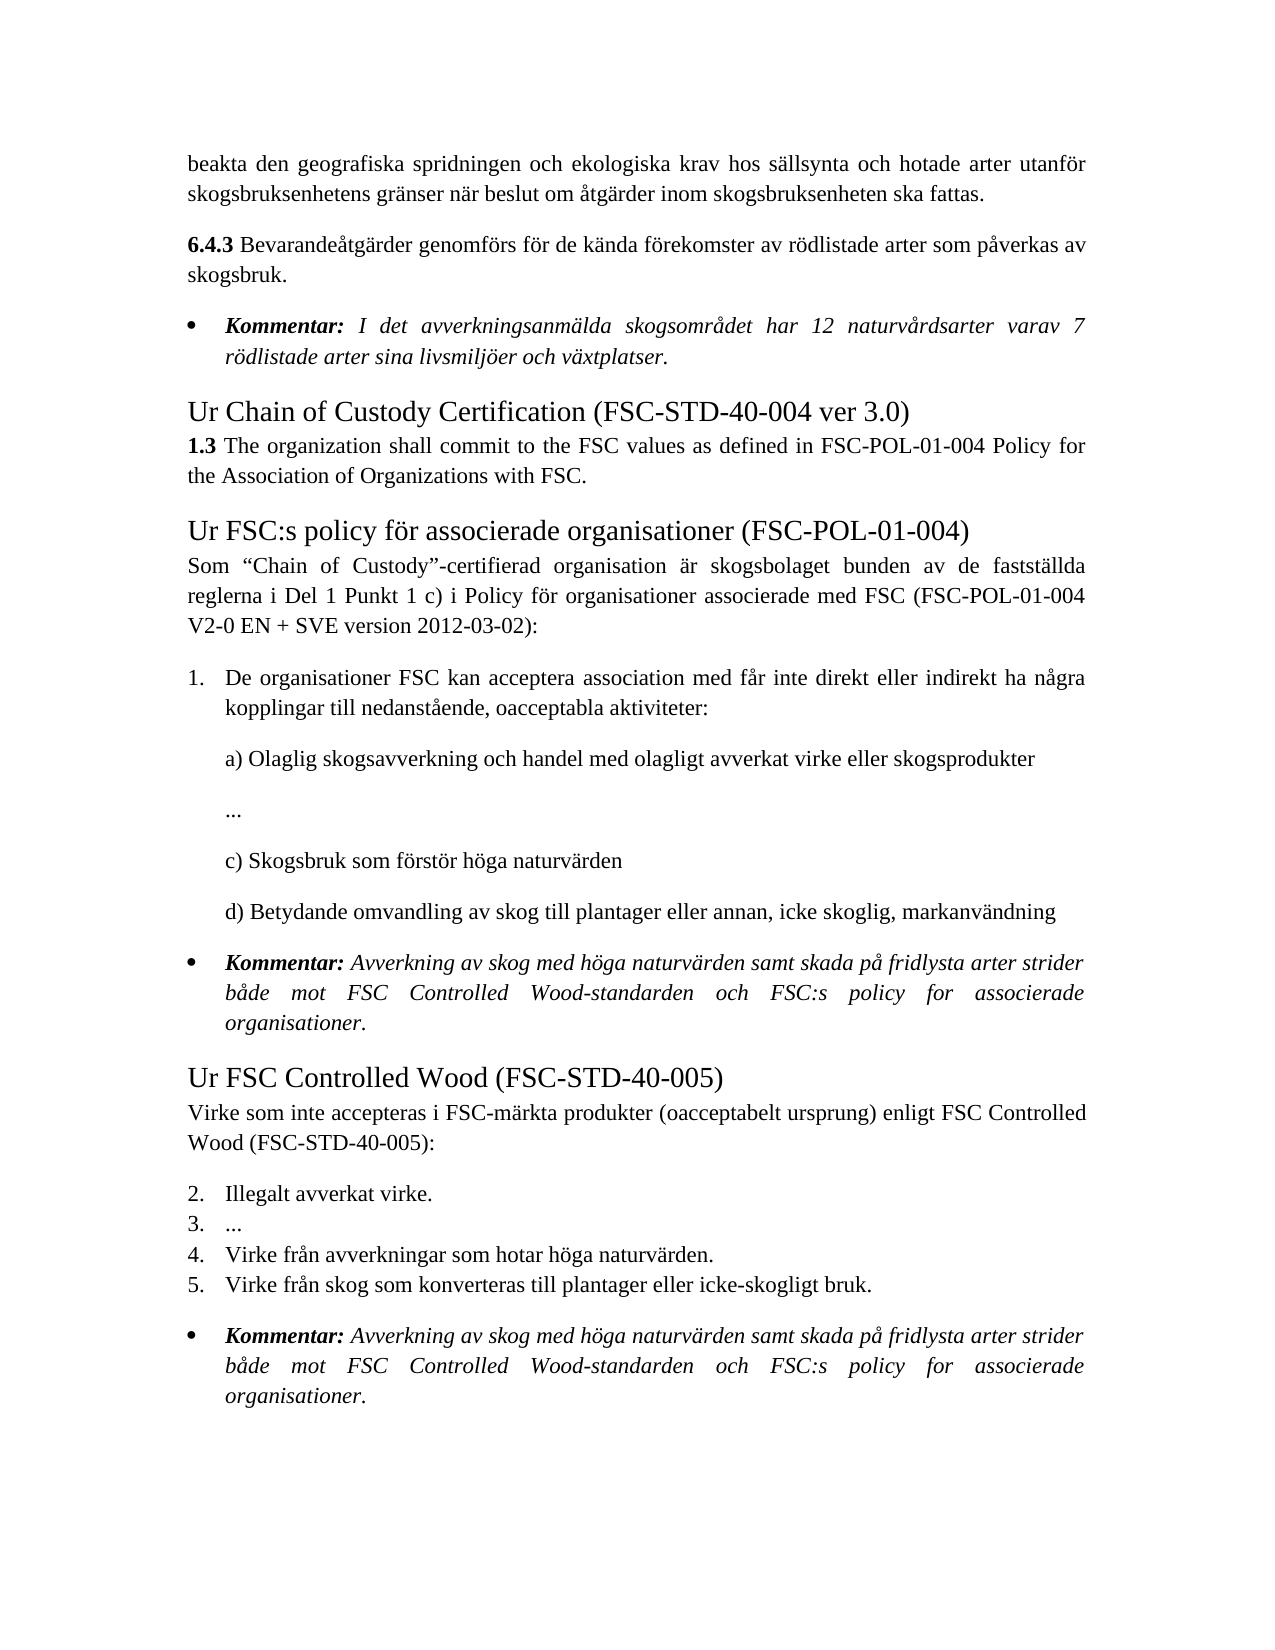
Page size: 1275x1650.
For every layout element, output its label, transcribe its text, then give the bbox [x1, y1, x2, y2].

text a) Olaglig skogsavverkning och handel med olagligt avverkat virke eller skogsprodukter [225, 745, 1087, 771]
list Kommentar: I det avverkningsanmälda skogsområdet har 12 naturvårdsarter varav 7 rödlistade arter sina livsmiljöer och växtplatser. [187, 312, 1087, 369]
list Virke från skog som konverteras till plantager eller icke-skogligt bruk. [187, 1271, 1087, 1297]
subtitle Ur Chain of Custody Certification (FSC-STD-40-004 ver 3.0) [187, 394, 1087, 427]
text 6.4.3 Bevarandeåtgärder genomförs för de kända förekomster av rödlistade arter som påverkas av skogsbruk. [187, 231, 1087, 288]
list Virke från avverkningar som hotar höga naturvärden. [187, 1241, 1087, 1267]
list Kommentar: Avverkning av skog med höga naturvärden samt skada på fridlysta arter strider både mot FSC Controlled Wood-standarden och FSC:s policy for associerade organisationer. [187, 1322, 1087, 1409]
subtitle Ur FSC:s policy för associerade organisationer (FSC-POL-01-004) [187, 513, 1087, 547]
list ... [187, 1210, 1087, 1237]
text Som “Chain of Custody”-certifierad organisation är skogsbolaget bunden av de fastställda reglerna i Del 1 Punkt 1 c) i Policy för organisationer associerade med FSC (FSC-POL-01-004 V2-0 EN + SVE version 2012-03-02): [187, 552, 1087, 639]
list Illegalt avverkat virke. [187, 1180, 1087, 1207]
list De organisationer FSC kan acceptera association med får inte direkt eller indirekt ha några kopplingar till nedanstående, oacceptabla aktiviteter: [187, 663, 1087, 720]
list Kommentar: Avverkning av skog med höga naturvärden samt skada på fridlysta arter strider både mot FSC Controlled Wood-standarden och FSC:s policy for associerade organisationer. [187, 949, 1087, 1036]
text c) Skogsbruk som förstör höga naturvärden [225, 847, 1087, 873]
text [187, 150, 1087, 207]
text ... [225, 796, 1087, 822]
subtitle Ur FSC Controlled Wood (FSC-STD-40-005) [187, 1060, 1087, 1094]
text d) Betydande omvandling av skog till plantager eller annan, icke skoglig, markanvändning [225, 898, 1087, 924]
text 1.3 The organization shall commit to the FSC values as defined in FSC-POL-01-004 Policy for the Association of Organizations with FSC. [187, 432, 1087, 489]
text Virke som inte accepteras i FSC-märkta produkter (oacceptabelt ursprung) enligt FSC Controlled Wood (FSC-STD-40-005): [187, 1099, 1087, 1156]
